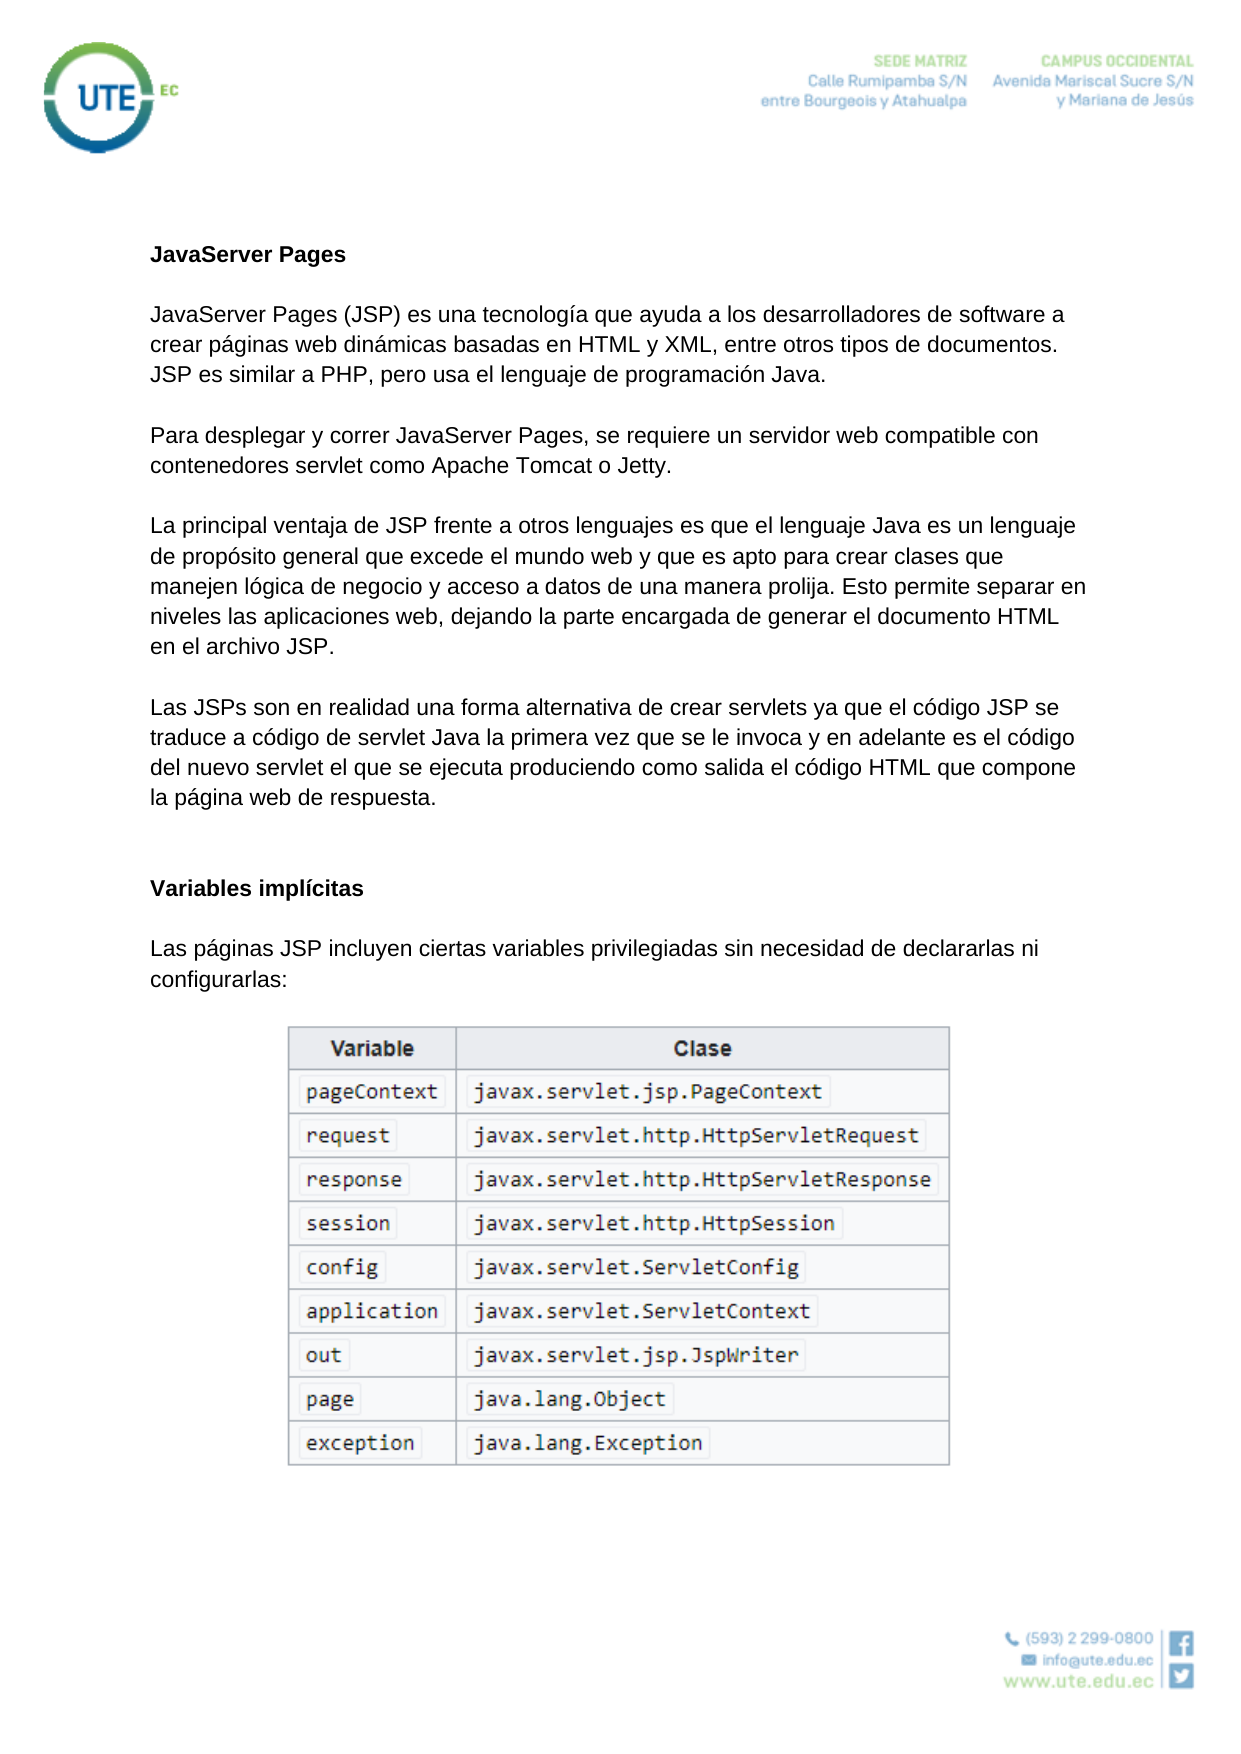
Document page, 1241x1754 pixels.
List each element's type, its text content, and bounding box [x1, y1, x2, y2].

picture [43, 42, 180, 155]
picture [285, 1026, 955, 1469]
text JavaServer Pages [150, 241, 1090, 267]
text La principal ventaja de JSP frente a otros lenguajes es que el lenguaje Java es un lenguaje de propósito general que excede el mundo web y que es apto para crear clases que manejen lógica de negocio y acceso a datos de una manera prolija. Esto permite separar en niveles las aplicaciones web, dejando la parte encargada de generar el documento HTML en el archivo JSP. [150, 512, 1090, 660]
text Las páginas JSP incluyen ciertas variables privilegiadas sin necesidad de declararlas ni configurarlas: [150, 935, 1090, 992]
picture [742, 42, 1202, 119]
text JavaServer Pages (JSP) es una tecnología que ayuda a los desarrolladores de software a crear páginas web dinámicas basadas en HTML y XML, entre otros tipos de documentos. JSP es similar a PHP, pero usa el lenguaje de programación Java. [150, 301, 1090, 388]
picture [998, 1623, 1202, 1696]
text Variables implícitas [150, 875, 1090, 901]
text Para desplegar y correr JavaServer Pages, se requiere un servidor web compatible con contenedores servlet como Apache Tomcat o Jetty. [150, 422, 1090, 478]
text Las JSPs son en realidad una forma alternativa de crear servlets ya que el código JSP se traduce a código de servlet Java la primera vez que se le invoca y en adelante es el código del nuevo servlet el que se ejecuta produciendo como salida el código HTML que compone la página web de respuesta. [150, 694, 1090, 811]
